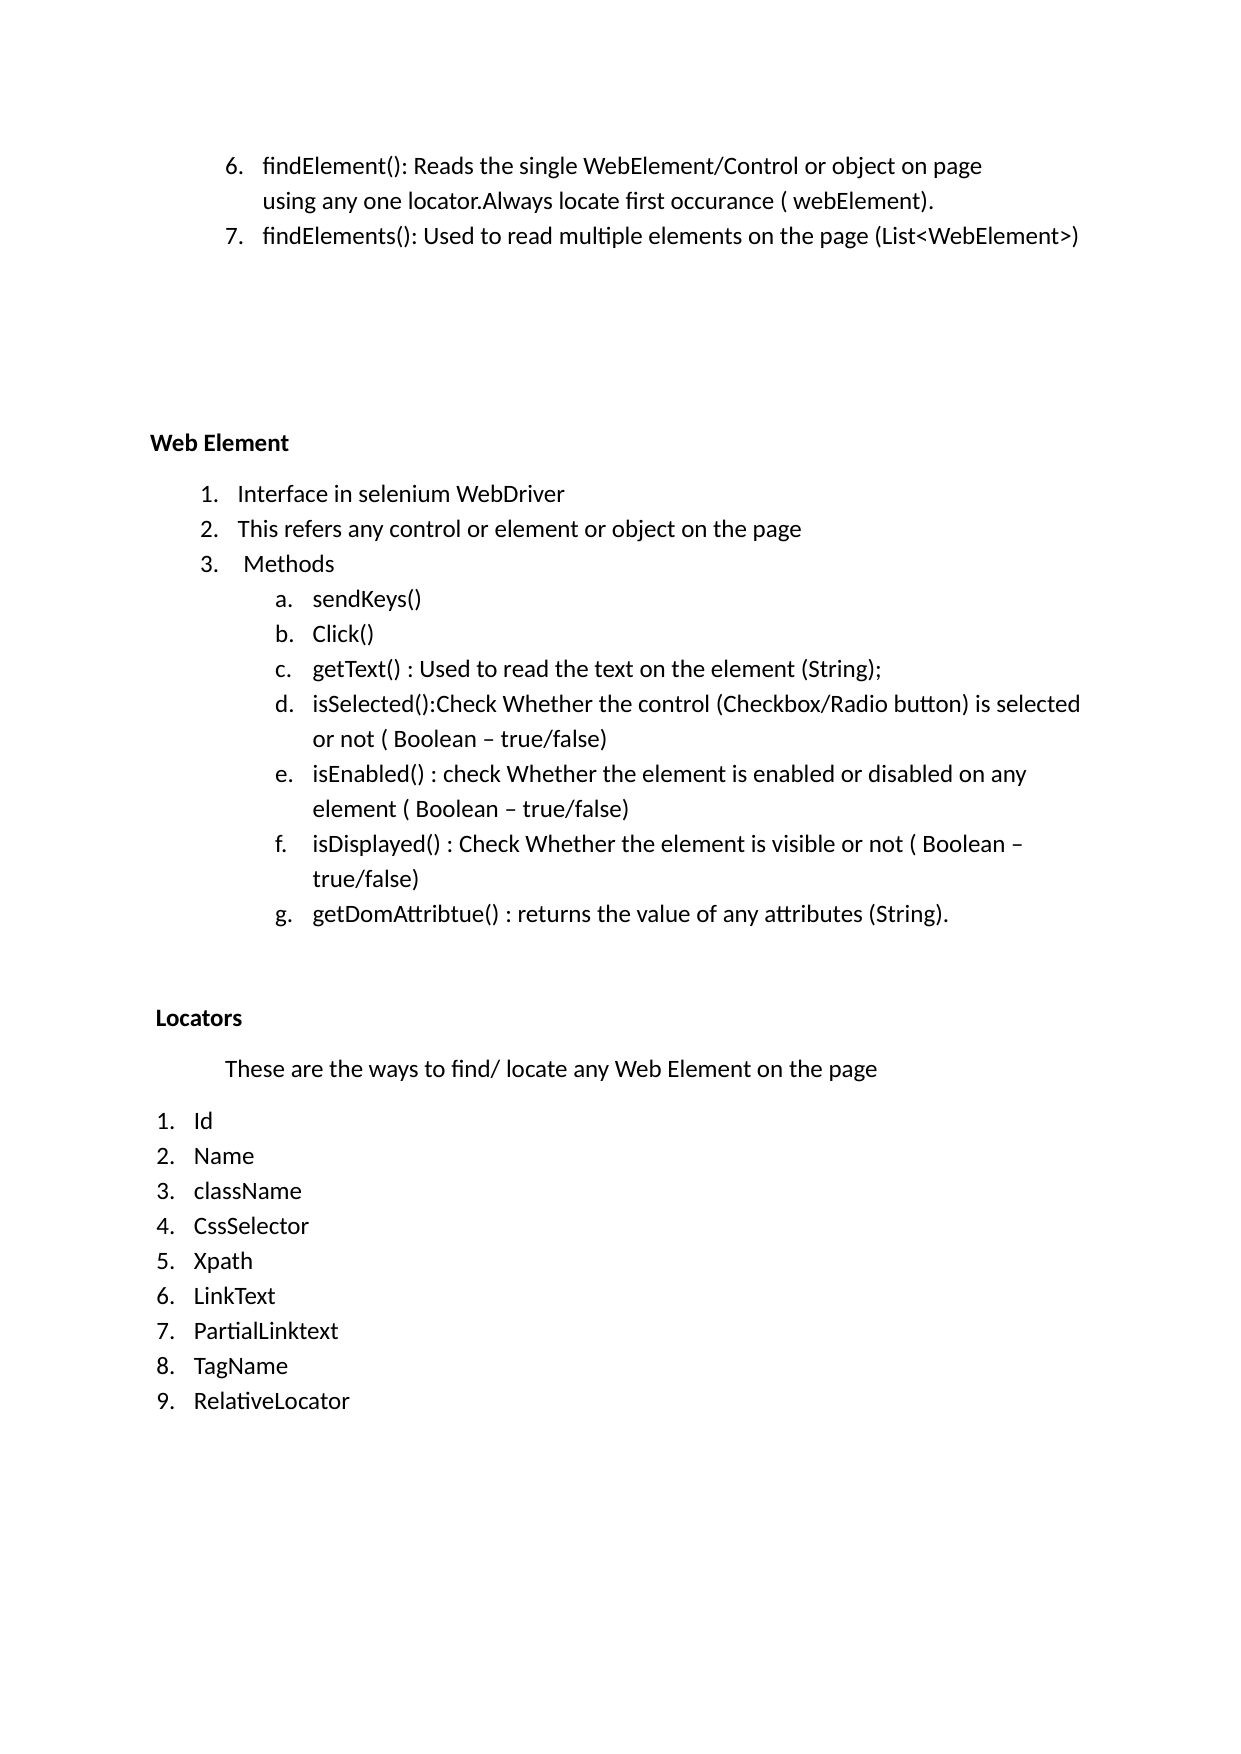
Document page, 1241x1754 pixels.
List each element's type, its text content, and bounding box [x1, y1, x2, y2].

list findElements(): Used to read multiple elements on the page (List<WebElement>) [225, 220, 1090, 251]
list PartialLinktext [156, 1315, 1090, 1346]
list using any one locator.Always locate first occurance ( webElement). [262, 185, 1090, 216]
list This refers any control or element or object on the page [200, 513, 1090, 544]
list Name [156, 1140, 1090, 1171]
list Click() [275, 618, 1090, 649]
text Locators [150, 1002, 1090, 1032]
list Xpath [156, 1245, 1090, 1276]
list isSelected():Check Whether the control (Checkbox/Radio button) is selected or not ( Boolean – true/false) [275, 688, 1090, 754]
list className [156, 1175, 1090, 1206]
text These are the ways to find/ locate any Web Element on the page [150, 1053, 1090, 1084]
list RelativeLocator [156, 1385, 1090, 1416]
text Web Element [150, 427, 1090, 457]
list getText() : Used to read the text on the element (String); [275, 653, 1090, 684]
list Interface in selenium WebDriver [200, 478, 1090, 509]
list isDisplayed() : Check Whether the element is visible or not ( Boolean – true/false) [275, 828, 1090, 894]
list isEnabled() : check Whether the element is enabled or disabled on any element ( Boolean – true/false) [275, 758, 1090, 824]
list getDomAttribtue() : returns the value of any attributes (String). [275, 898, 1090, 929]
list sendKeys() [275, 583, 1090, 614]
list Methods [200, 548, 1090, 579]
list CssSelector [156, 1210, 1090, 1241]
list findElement(): Reads the single WebElement/Control or object on page [225, 150, 1090, 181]
list LinkText [156, 1280, 1090, 1311]
list Id [156, 1105, 1090, 1136]
list TagName [156, 1350, 1090, 1381]
